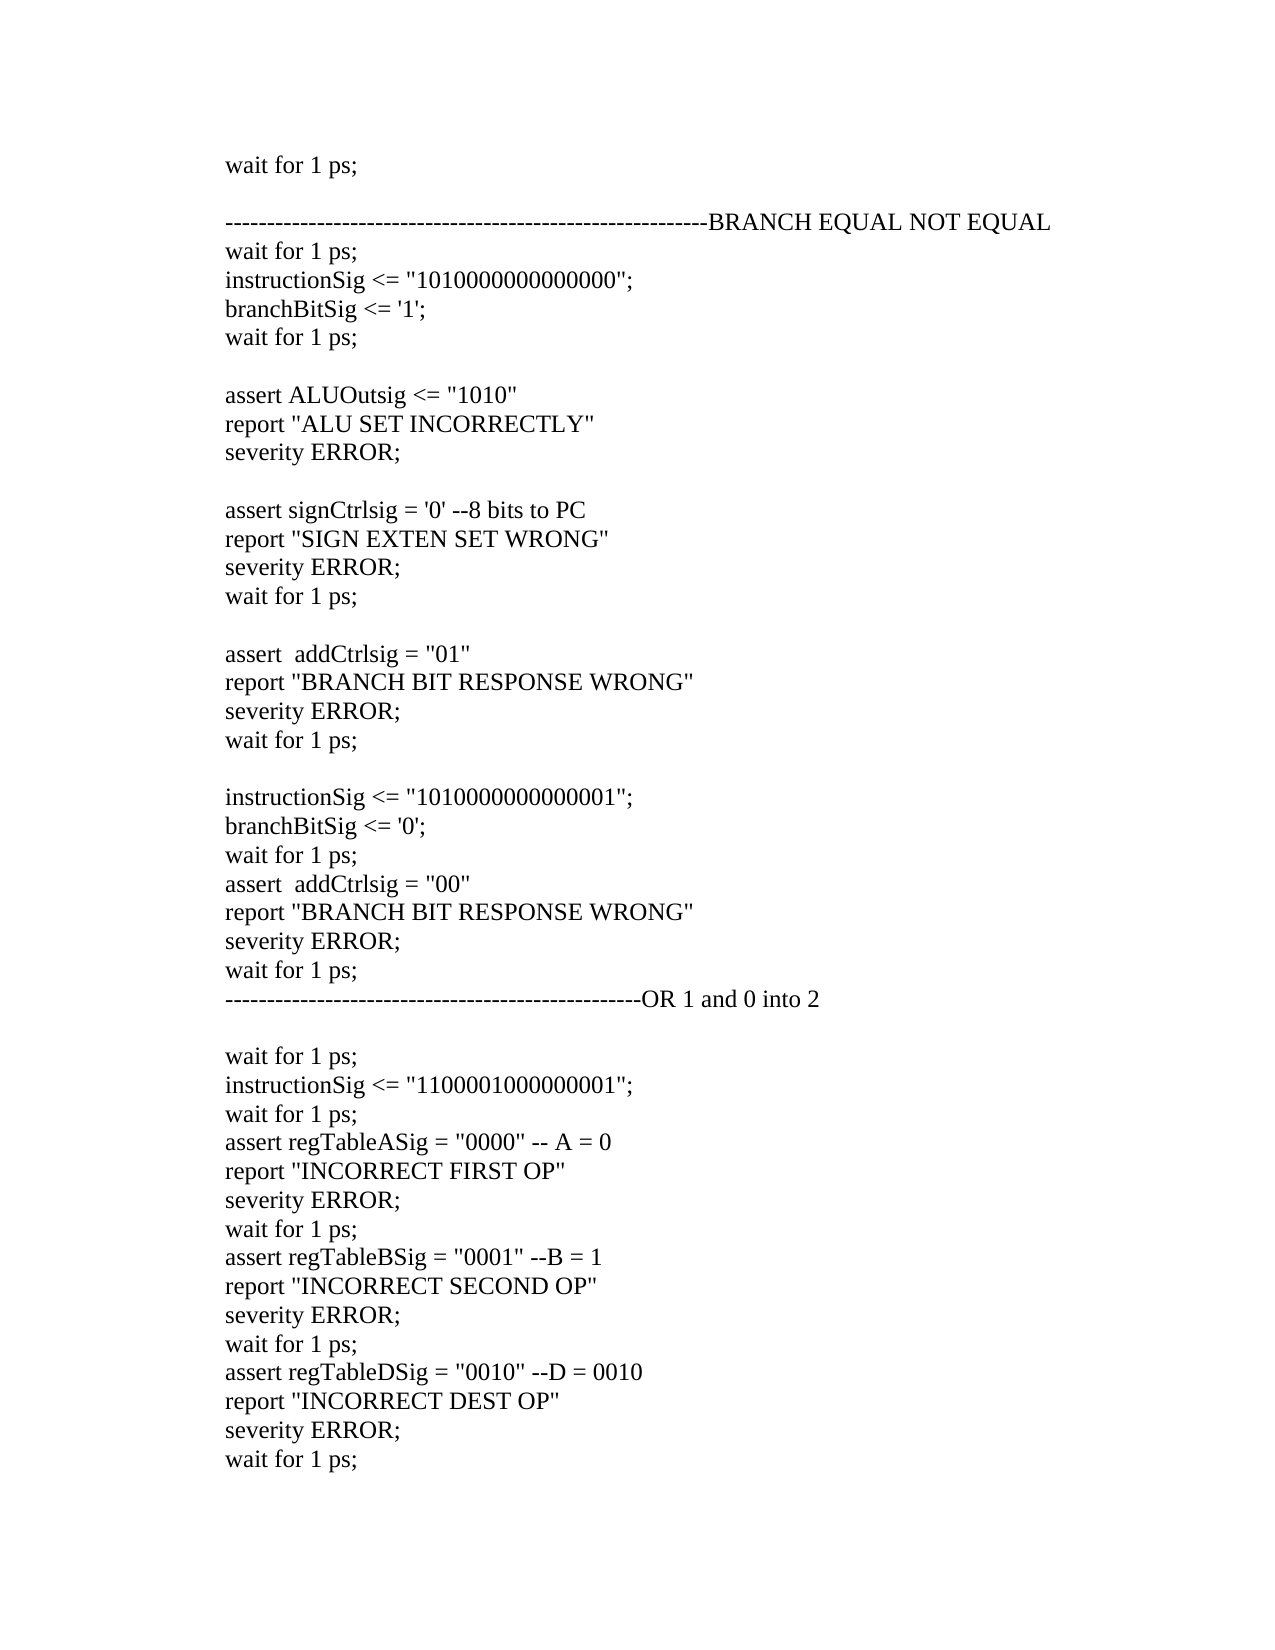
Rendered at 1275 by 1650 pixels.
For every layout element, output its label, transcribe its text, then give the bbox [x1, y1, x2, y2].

list report "BRANCH BIT RESPONSE WRONG" [225, 667, 1125, 696]
list severity ERROR; [225, 552, 1125, 581]
list severity ERROR; [225, 437, 1125, 466]
list assert addCtrlsig = "01" [225, 639, 1125, 667]
list severity ERROR; [225, 696, 1125, 725]
list instructionSig <= "1010000000000000"; [225, 265, 1125, 294]
list report "INCORRECT FIRST OP" [225, 1156, 1125, 1185]
list report "SIGN EXTEN SET WRONG" [225, 524, 1125, 552]
list assert signCtrlsig = '0' --8 bits to PC [225, 495, 1125, 524]
list assert addCtrlsig = "00" [225, 869, 1125, 897]
list branchBitSig <= '0'; [225, 811, 1125, 840]
list severity ERROR; [225, 1185, 1125, 1214]
list assert regTableDSig = "0010" --D = 0010 [225, 1357, 1125, 1386]
list assert regTableBSig = "0001" --B = 1 [225, 1242, 1125, 1271]
list wait for 1 ps; [225, 725, 1125, 754]
list wait for 1 ps; [225, 236, 1125, 265]
list wait for 1 ps; [225, 581, 1125, 610]
list wait for 1 ps; [225, 1041, 1125, 1070]
list ----------------------------------------------------------BRANCH EQUAL NOT EQUAL [225, 207, 1125, 236]
list severity ERROR; [225, 926, 1125, 955]
list report "ALU SET INCORRECTLY" [225, 409, 1125, 437]
list instructionSig <= "1100001000000001"; [225, 1070, 1125, 1099]
list wait for 1 ps; [225, 150, 1125, 179]
list report "INCORRECT DEST OP" [225, 1386, 1125, 1415]
list wait for 1 ps; [225, 1329, 1125, 1357]
list severity ERROR; [225, 1300, 1125, 1329]
list assert regTableASig = "0000" -- A = 0 [225, 1127, 1125, 1156]
list wait for 1 ps; [225, 955, 1125, 984]
list instructionSig <= "1010000000000001"; [225, 782, 1125, 811]
list wait for 1 ps; [225, 1444, 1125, 1472]
list report "INCORRECT SECOND OP" [225, 1271, 1125, 1300]
list branchBitSig <= '1'; [225, 294, 1125, 322]
list assert ALUOutsig <= "1010" [225, 380, 1125, 409]
list wait for 1 ps; [225, 1214, 1125, 1242]
list --------------------------------------------------OR 1 and 0 into 2 [225, 984, 1125, 1012]
list wait for 1 ps; [225, 840, 1125, 869]
list severity ERROR; [225, 1415, 1125, 1444]
list wait for 1 ps; [225, 322, 1125, 351]
list wait for 1 ps; [225, 1099, 1125, 1127]
list report "BRANCH BIT RESPONSE WRONG" [225, 897, 1125, 926]
